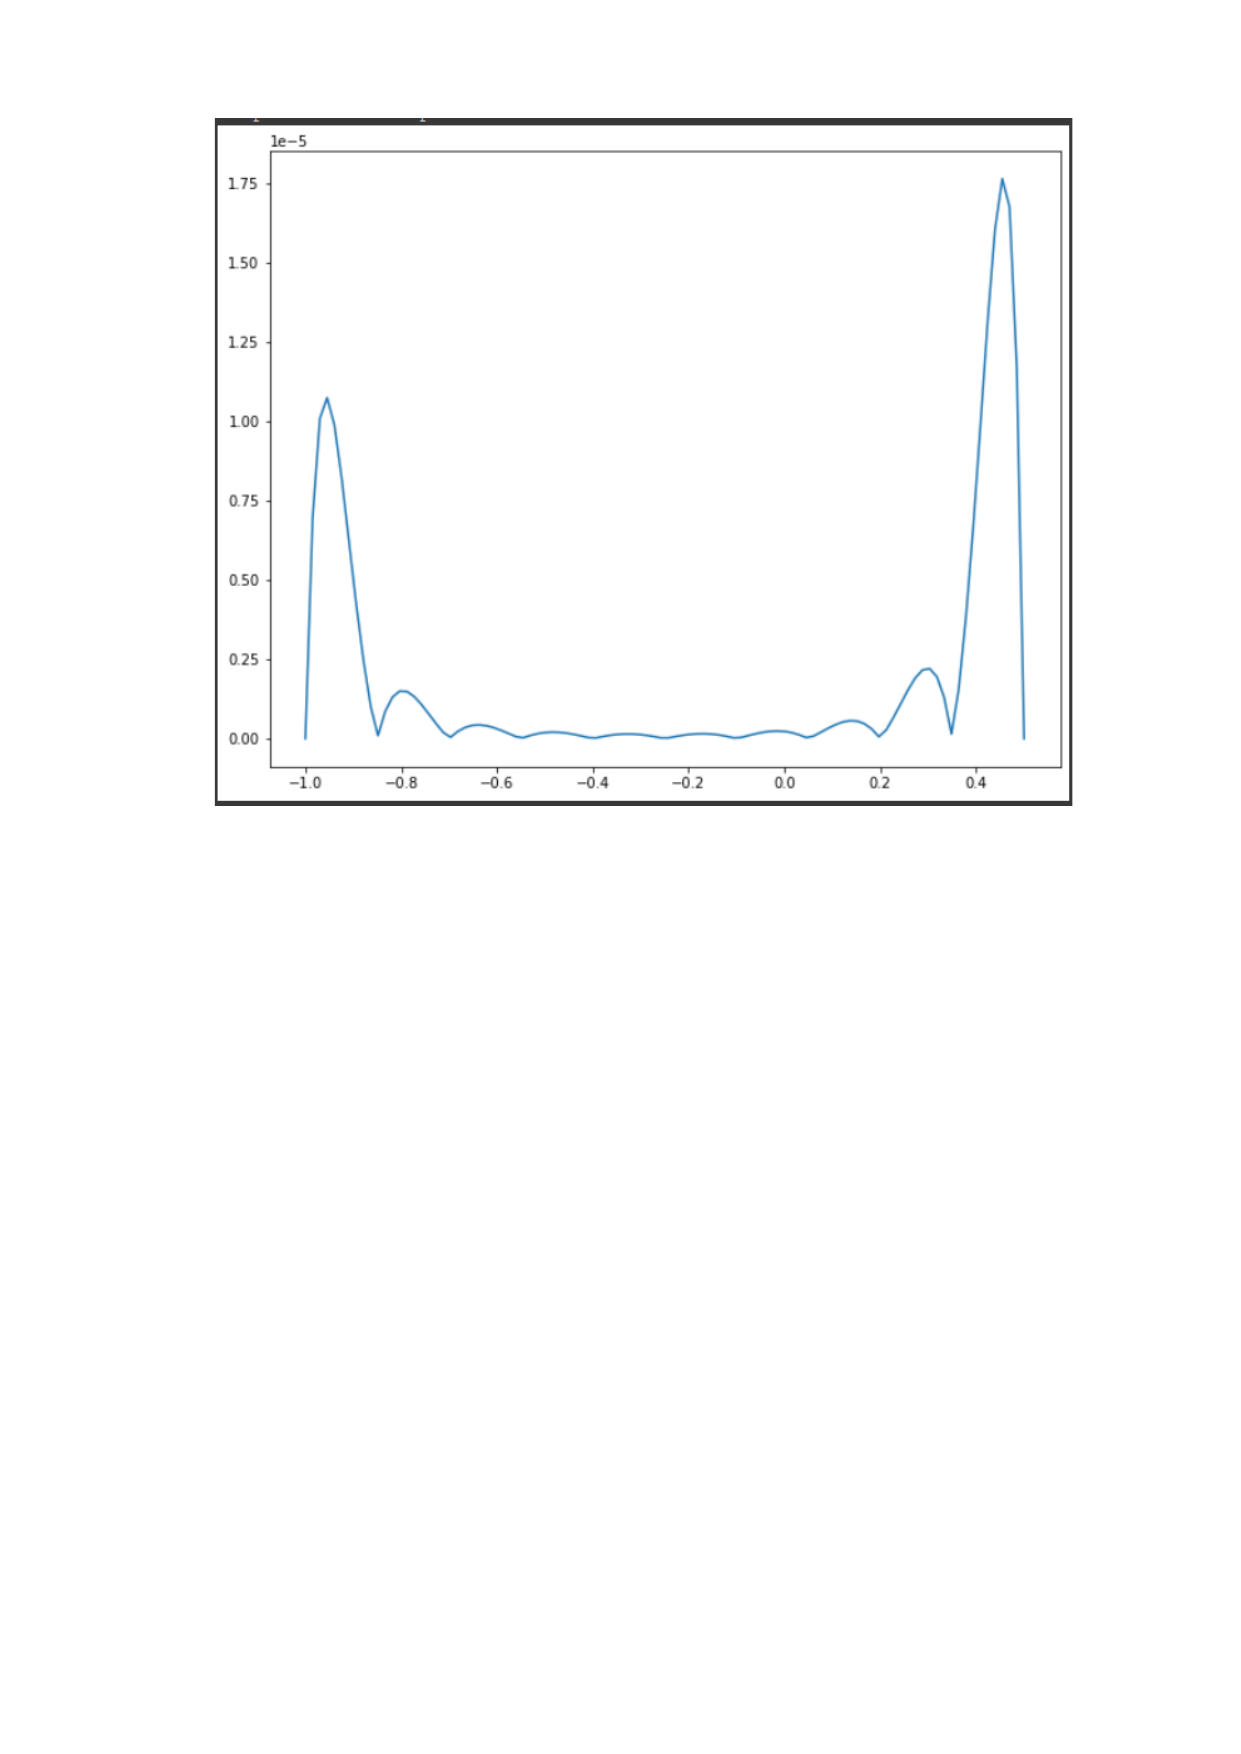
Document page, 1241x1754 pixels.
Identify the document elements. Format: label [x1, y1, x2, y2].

picture [214, 118, 1073, 806]
